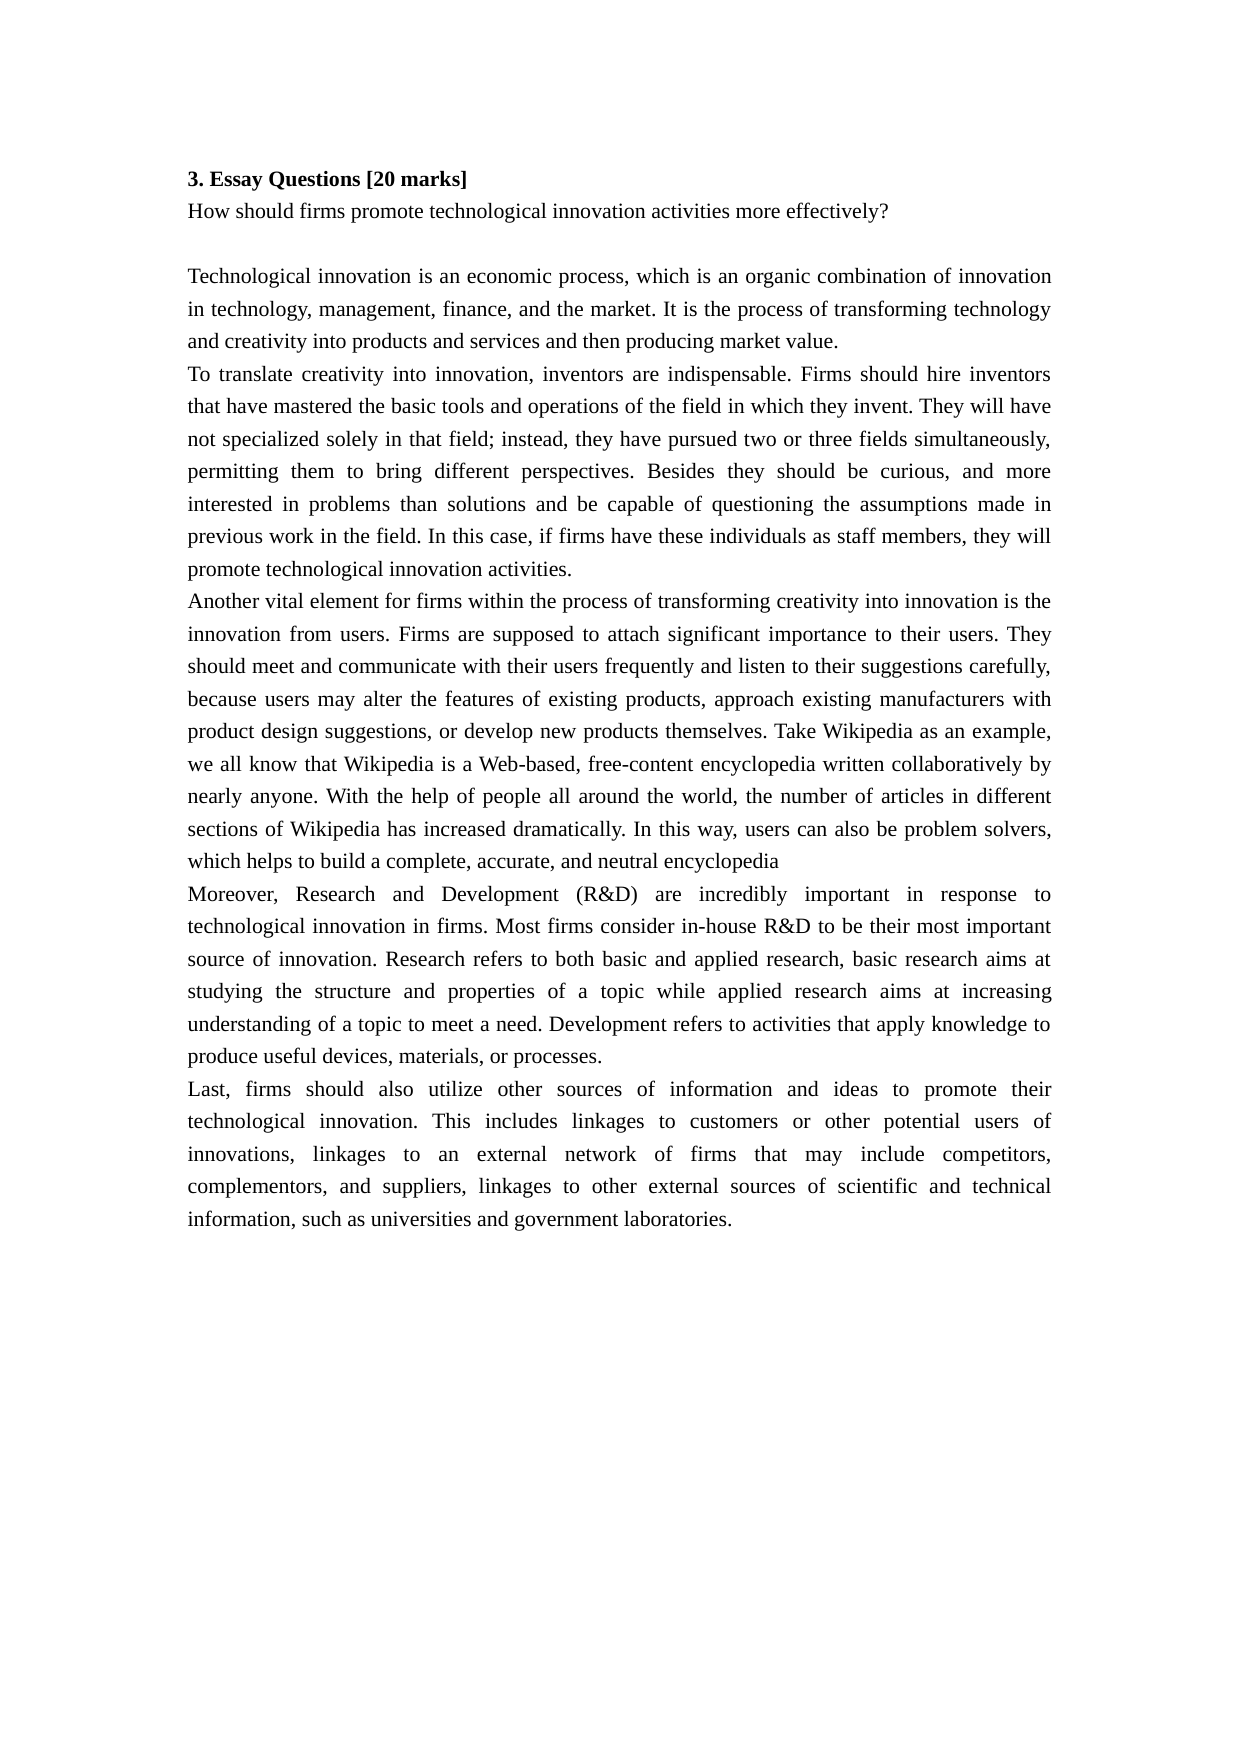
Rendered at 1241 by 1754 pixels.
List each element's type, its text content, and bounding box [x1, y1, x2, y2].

text How should firms promote technological innovation activities more effectively? [187, 194, 1053, 227]
text Last, firms should also utilize other sources of information and ideas to promote their technological innovation. This includes linkages to customers or other potential users of innovations, linkages to an external network of firms that may include competitors, complementors, and suppliers, linkages to other external sources of scientific and technical information, such as universities and government laboratories. [187, 1072, 1053, 1234]
text Technological innovation is an economic process, which is an organic combination of innovation in technology, management, finance, and the market. It is the process of transforming technology and creativity into products and services and then producing market value. [187, 259, 1053, 357]
text To translate creativity into innovation, inventors are indispensable. Firms should hire inventors that have mastered the basic tools and operations of the field in which they invent. They will have not specialized solely in that field; instead, they have pursued two or three fields simultaneously, permitting them to bring different perspectives. Besides they should be curious, and more interested in problems than solutions and be capable of questioning the assumptions made in previous work in the field. In this case, if firms have these individuals as staff members, they will promote technological innovation activities. [187, 357, 1053, 584]
text 3. Essay Questions [20 marks] [187, 162, 1053, 194]
text Moreover, Research and Development (R&D) are incredibly important in response to technological innovation in firms. Most firms consider in-house R&D to be their most important source of innovation. Research refers to both basic and applied research, basic research aims at studying the structure and properties of a topic while applied research aims at increasing understanding of a topic to meet a need. Development refers to activities that apply knowledge to produce useful devices, materials, or processes. [187, 877, 1053, 1072]
text Another vital element for firms within the process of transforming creativity into innovation is the innovation from users. Firms are supposed to attach significant importance to their users. They should meet and communicate with their users frequently and listen to their suggestions carefully, because users may alter the features of existing products, approach existing manufacturers with product design suggestions, or develop new products themselves. Take Wikipedia as an example, we all know that Wikipedia is a Web-based, free-content encyclopedia written collaboratively by nearly anyone. With the help of people all around the world, the number of articles in different sections of Wikipedia has increased dramatically. In this way, users can also be problem solvers, which helps to build a complete, accurate, and neutral encyclopedia [187, 584, 1053, 877]
